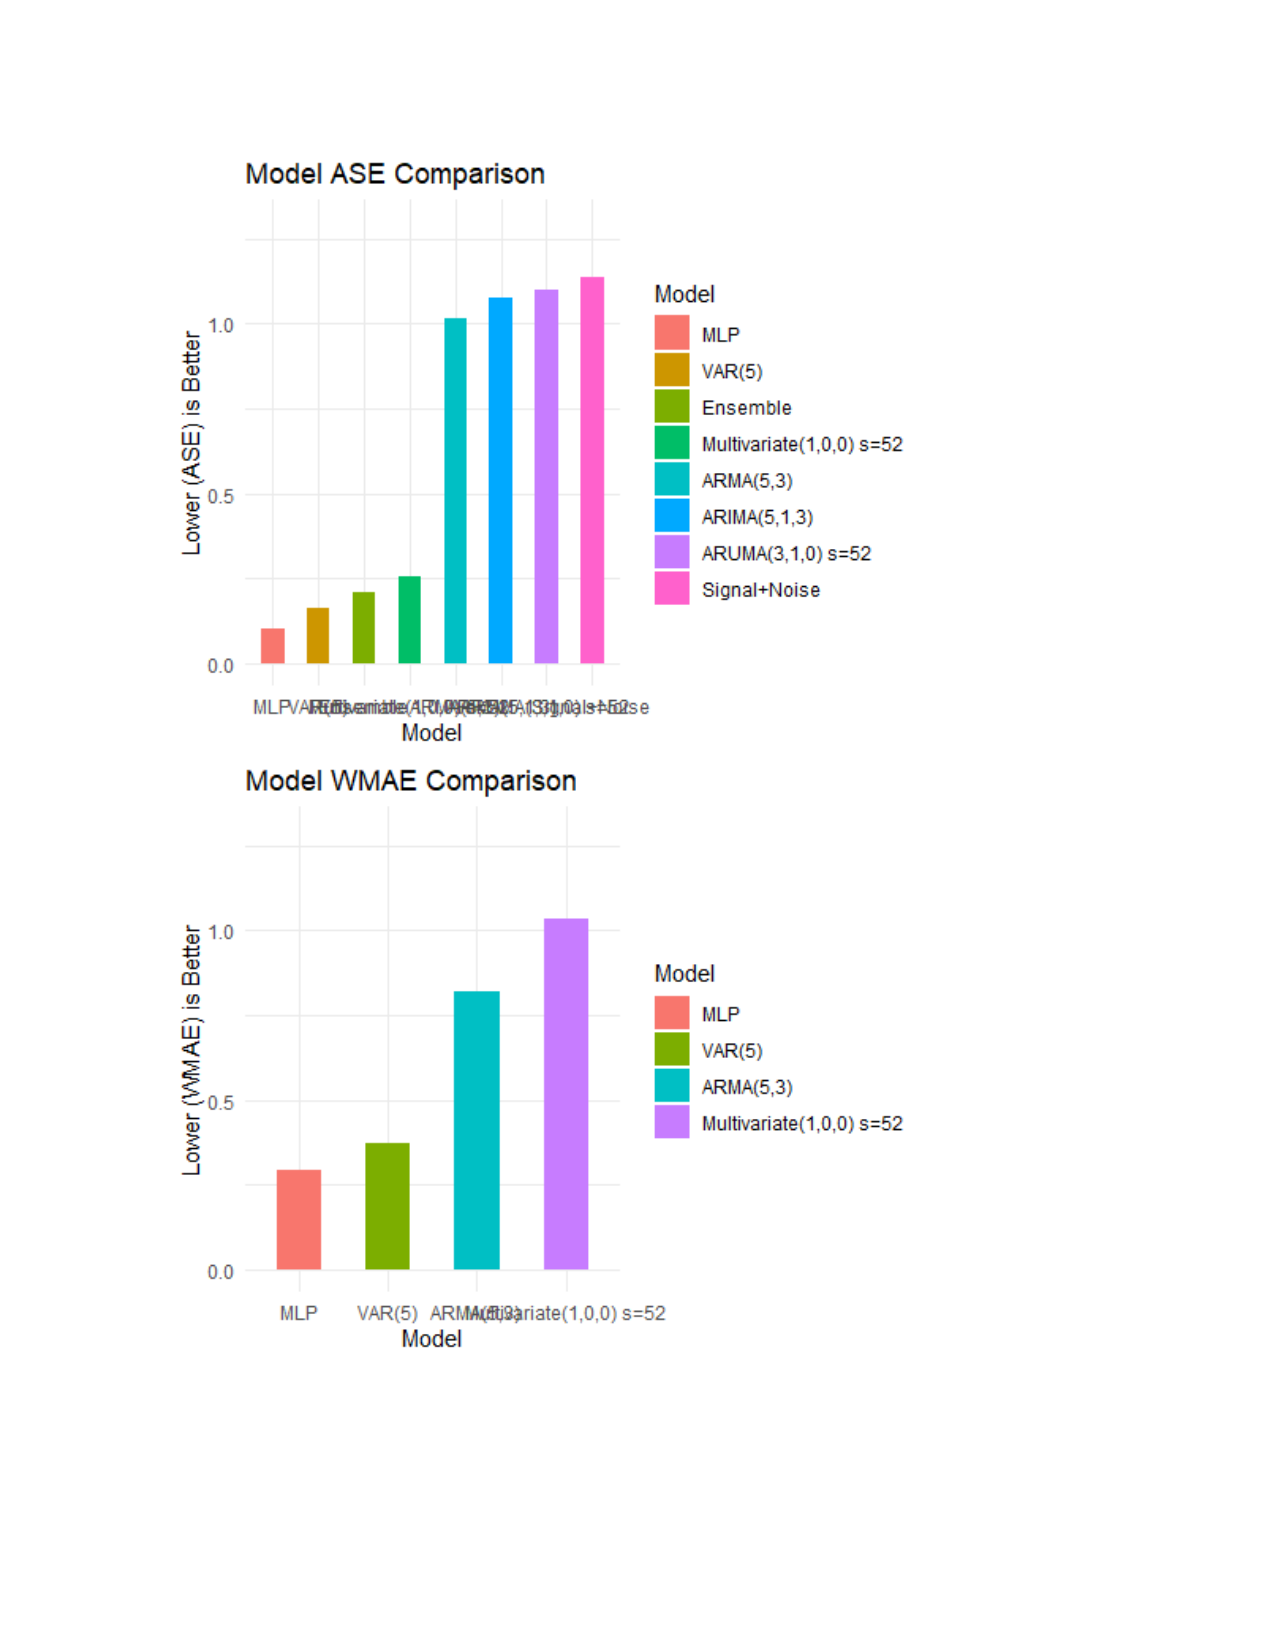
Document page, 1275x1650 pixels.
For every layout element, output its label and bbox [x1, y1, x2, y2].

picture [168, 150, 927, 1363]
